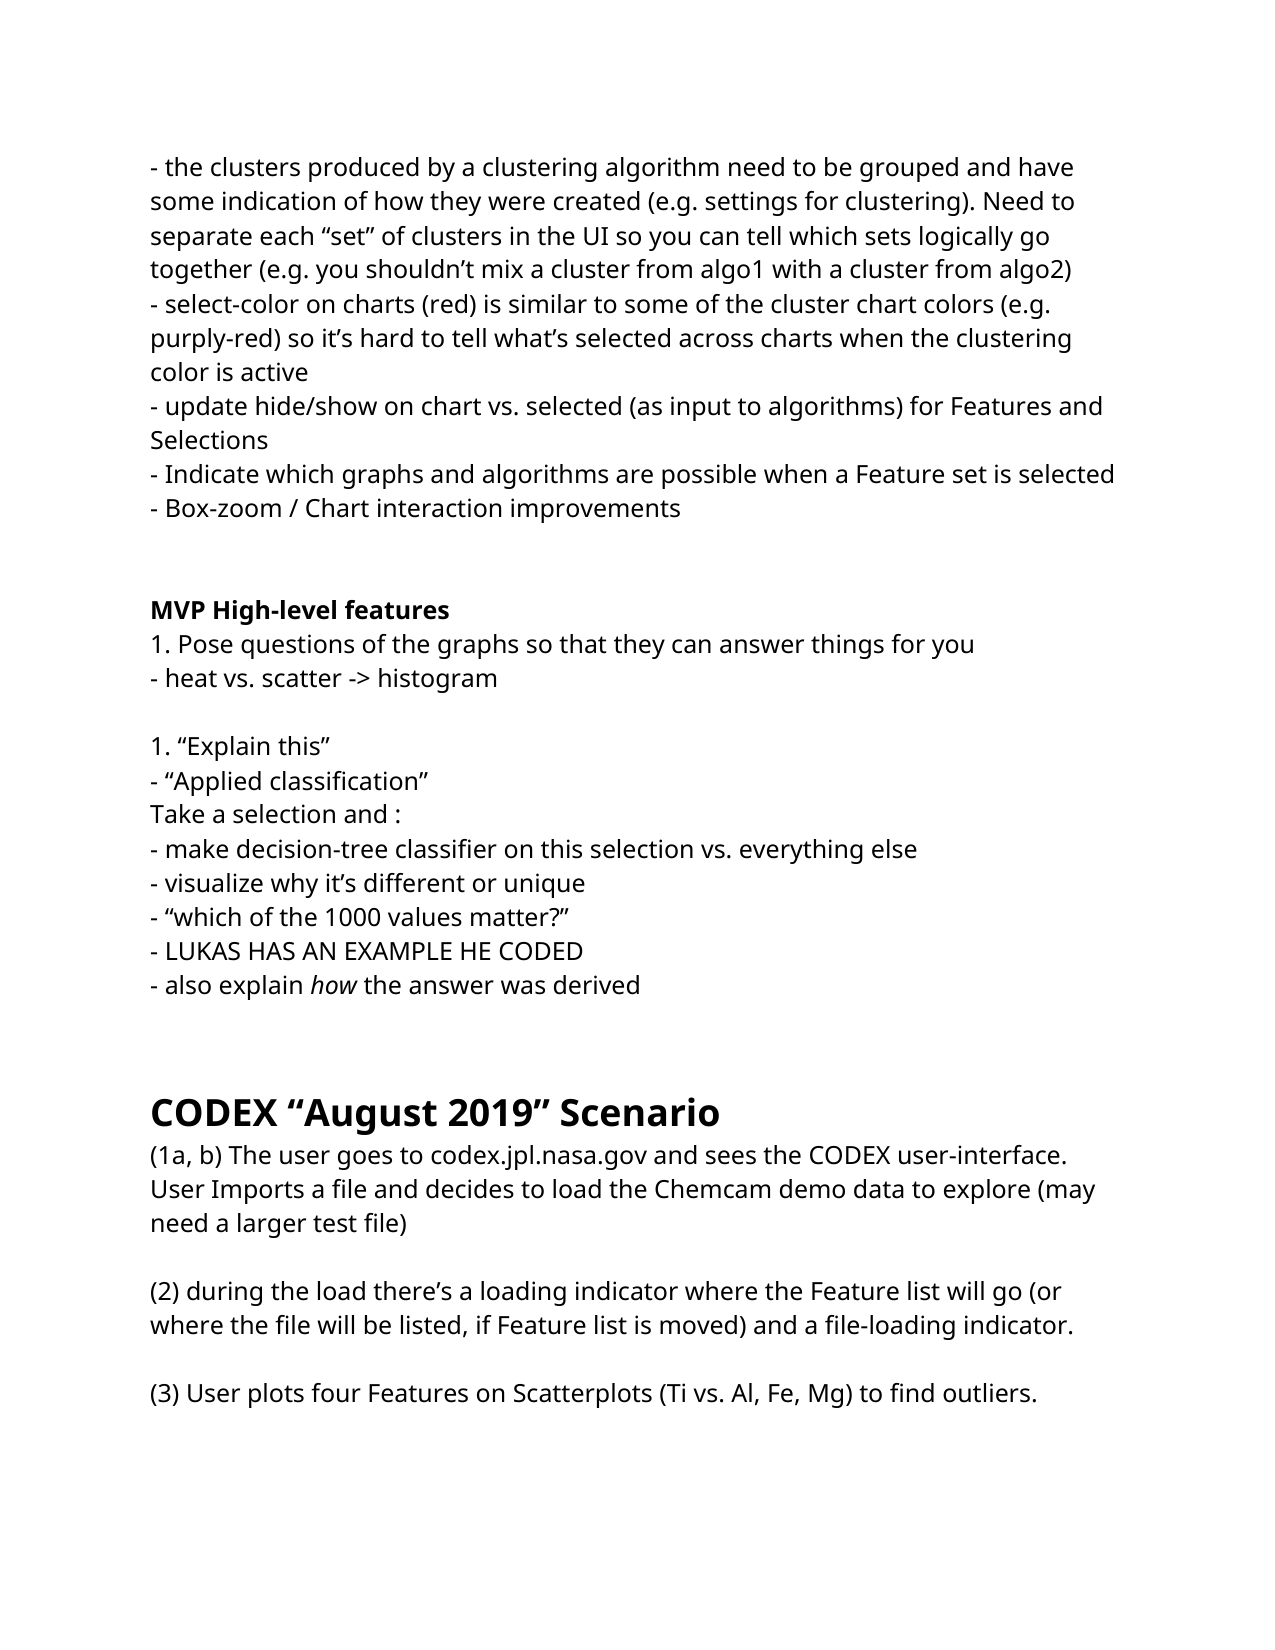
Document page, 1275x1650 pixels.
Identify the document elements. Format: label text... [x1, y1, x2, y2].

text MVP High-level features [150, 593, 1125, 627]
text - update hide/show on chart vs. selected (as input to algorithms) for Features and Selections [150, 388, 1125, 457]
text - LUKAS HAS AN EXAMPLE HE CODED [150, 933, 1125, 967]
text - “which of the 1000 values matter?” [150, 899, 1125, 933]
text - make decision-tree classifier on this selection vs. everything else [150, 831, 1125, 865]
text - Box-zoom / Chart interaction improvements [150, 491, 1125, 525]
text - also explain how the answer was derived [150, 967, 1125, 1002]
text - Indicate which graphs and algorithms are possible when a Feature set is selected [150, 457, 1125, 491]
text (3) User plots four Features on Scatterplots (Ti vs. Al, Fe, Mg) to find outliers. [150, 1376, 1125, 1410]
text (2) during the load there’s a loading indicator where the Feature list will go (or where the file will be listed, if Feature list is moved) and a file-loading indicator. [150, 1274, 1125, 1342]
text - visualize why it’s different or unique [150, 865, 1125, 899]
text - heat vs. scatter -> histogram [150, 661, 1125, 695]
text 1. Pose questions of the graphs so that they can answer things for you [150, 627, 1125, 661]
text Take a selection and : [150, 797, 1125, 831]
text (1a, b) The user goes to codex.jpl.nasa.gov and sees the CODEX user-interface. User Imports a file and decides to load the Chemcam demo data to explore (may need a larger test file) [150, 1138, 1125, 1240]
text - the clusters produced by a clustering algorithm need to be grouped and have some indication of how they were created (e.g. settings for clustering). Need to separate each “set” of clusters in the UI so you can tell which sets logically go together (e.g. you shouldn’t mix a cluster from algo1 with a cluster from algo2) [150, 150, 1125, 286]
subtitle CODEX “August 2019” Scenario [150, 1087, 1125, 1138]
text - select-color on charts (red) is similar to some of the cluster chart colors (e.g. purply-red) so it’s hard to tell what’s selected across charts when the clustering color is active [150, 286, 1125, 388]
text - “Applied classification” [150, 763, 1125, 797]
text 1. “Explain this” [150, 729, 1125, 763]
